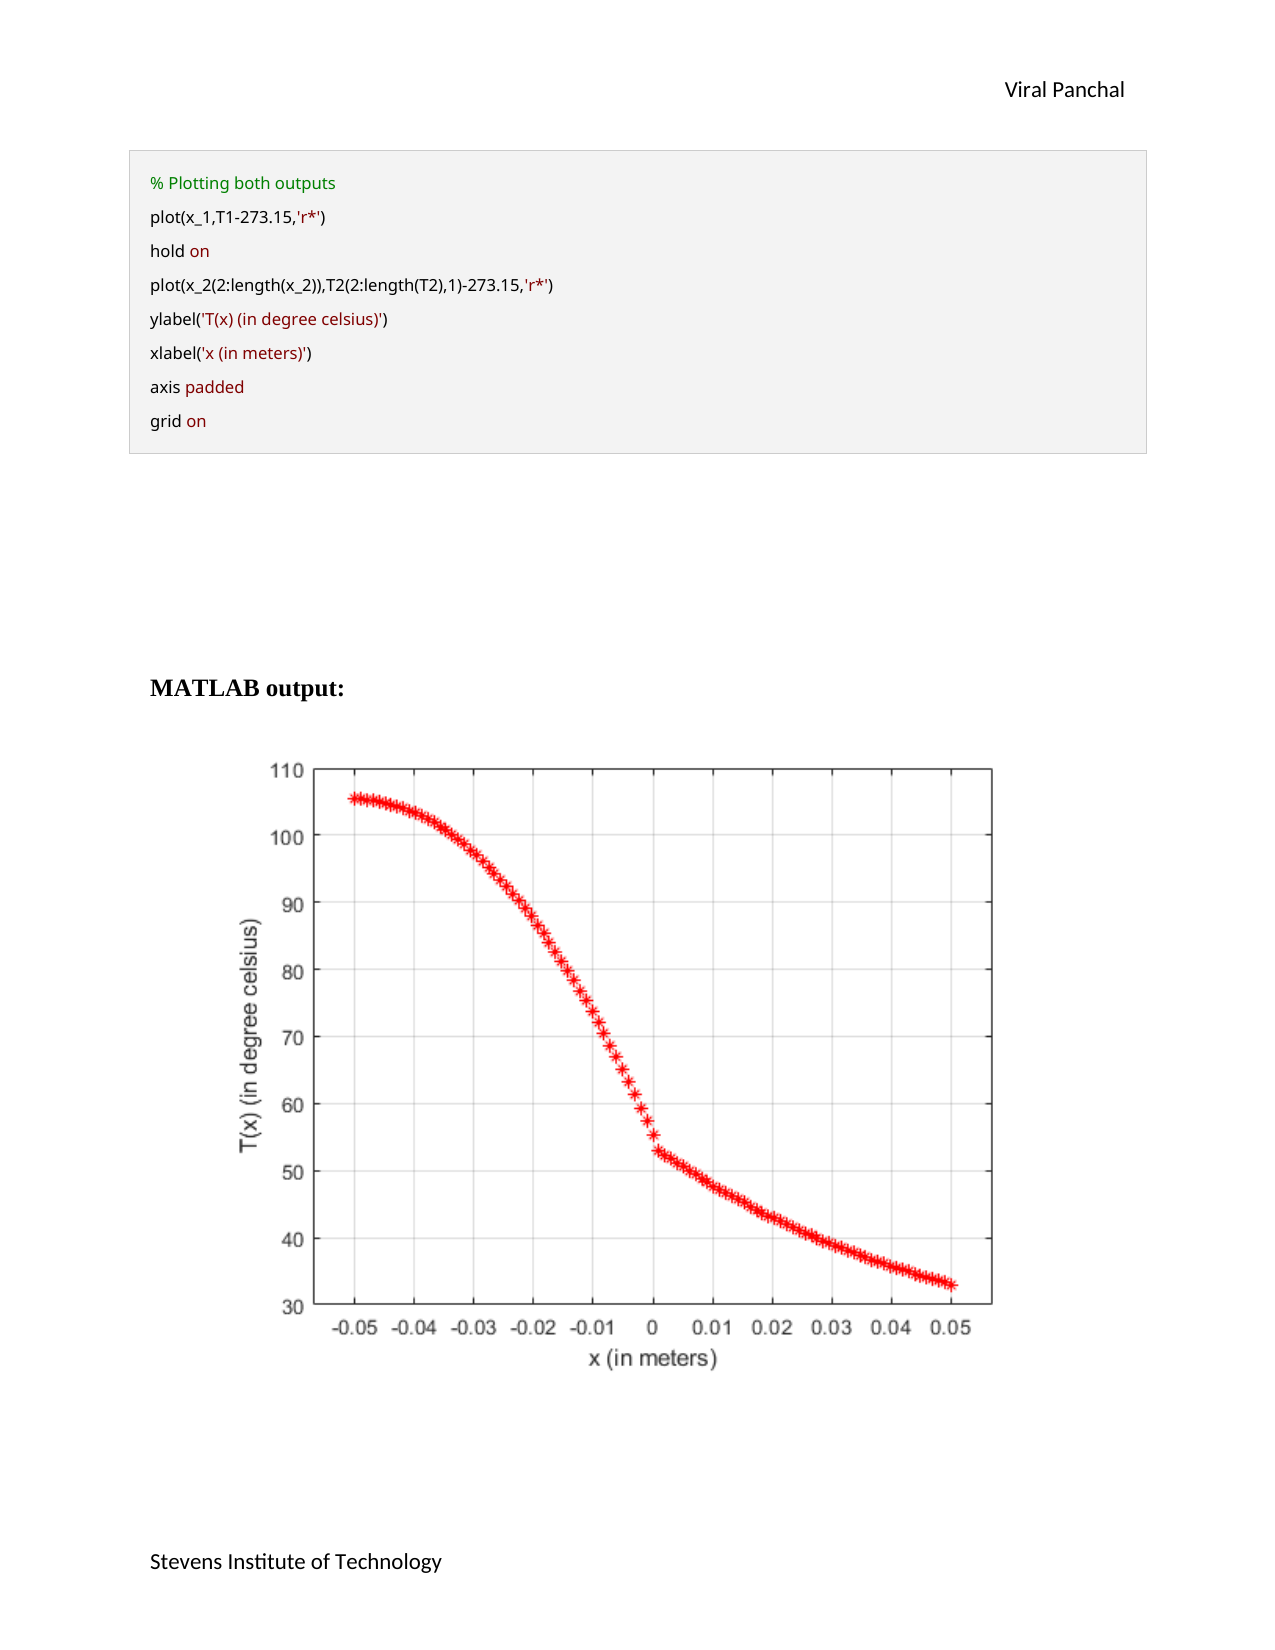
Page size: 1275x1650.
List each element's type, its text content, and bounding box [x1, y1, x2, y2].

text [130, 151, 1146, 453]
picture [199, 720, 1076, 1377]
text MATLAB output: [150, 673, 1125, 701]
